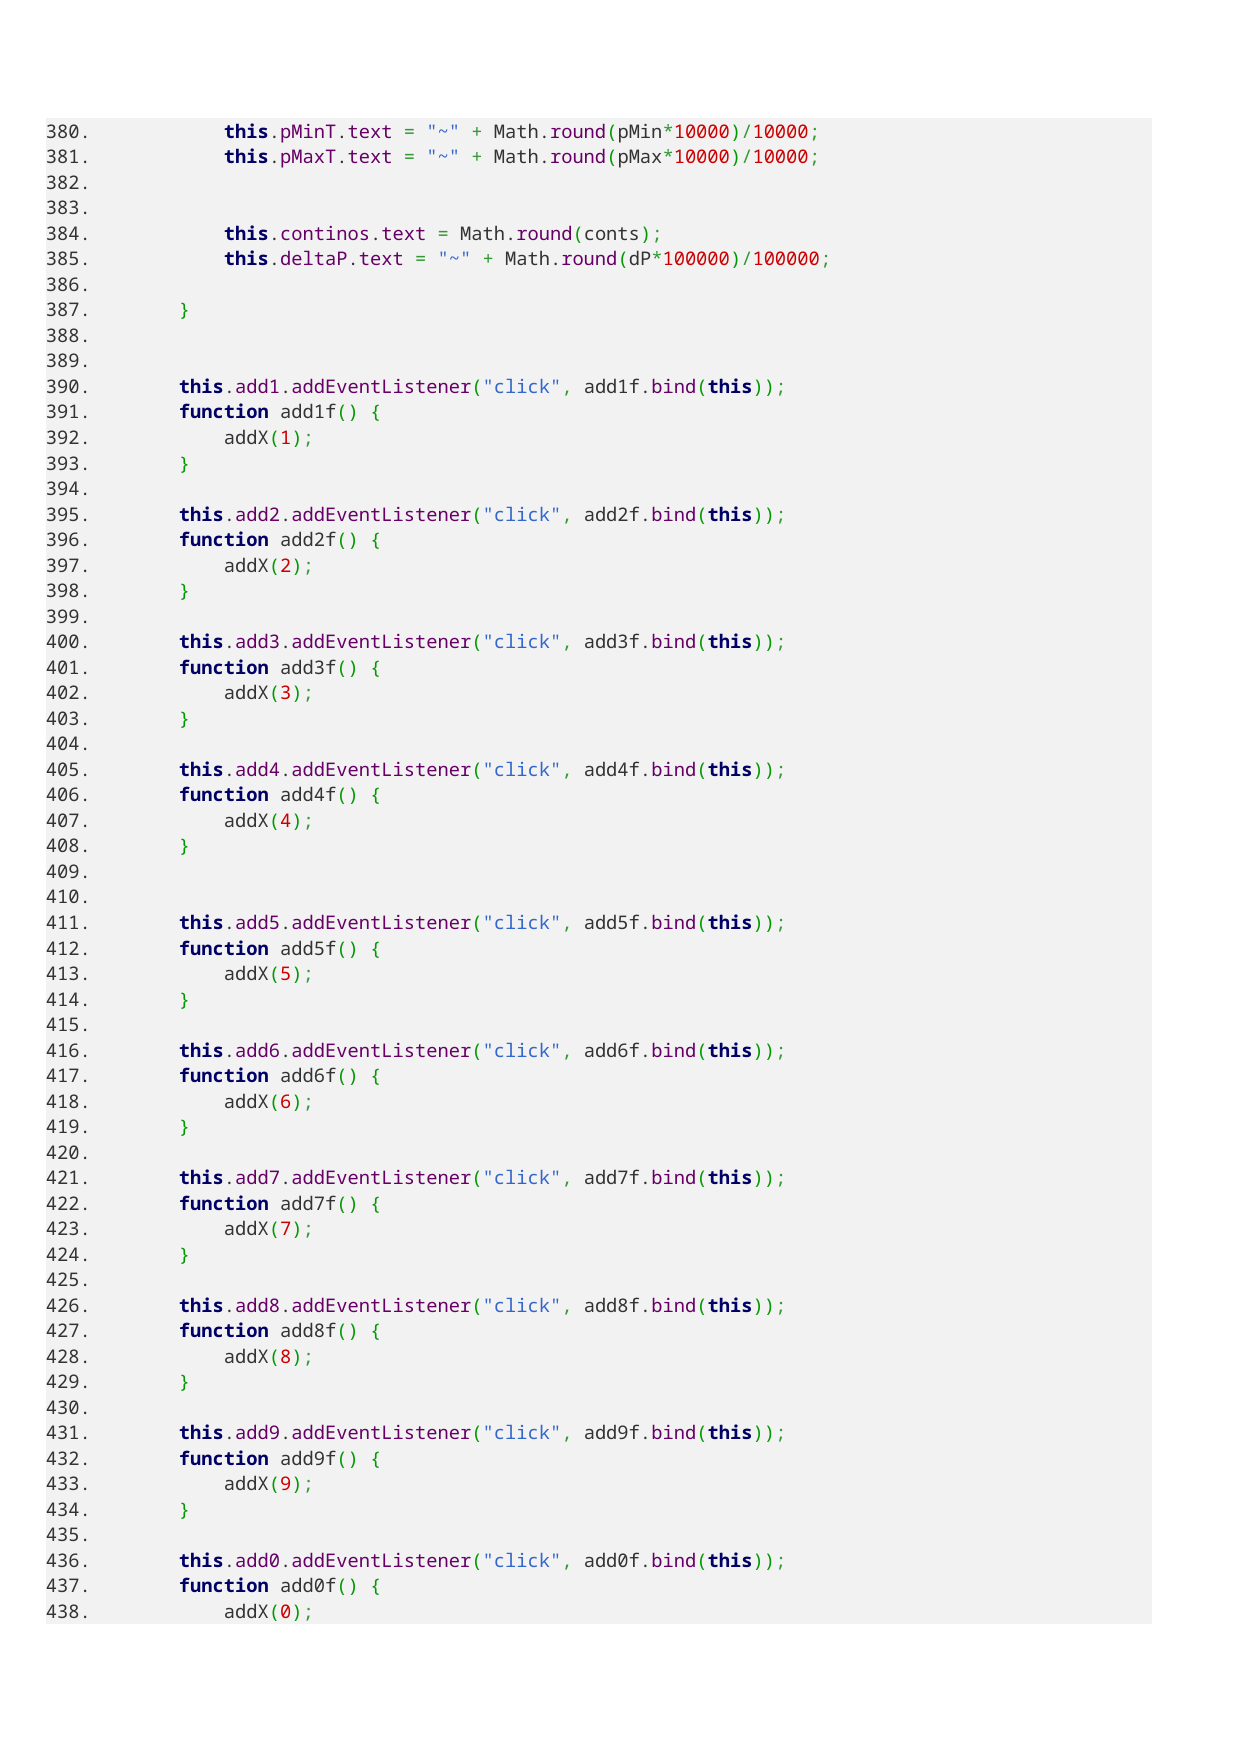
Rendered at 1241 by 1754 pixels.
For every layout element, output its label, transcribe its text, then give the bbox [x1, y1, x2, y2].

list this.add9.addEventListener("click", add9f.bind(this)); [46, 1420, 1152, 1445]
list addX(7); [46, 1216, 1152, 1241]
list this.add3.addEventListener("click", add3f.bind(this)); [46, 628, 1152, 654]
list this.continos.text = Math.round(conts); [46, 220, 1152, 246]
list } [46, 450, 1152, 475]
list addX(1); [46, 424, 1152, 450]
list this.pMinT.text = "~" + Math.round(pMin*10000)/10000; [46, 118, 1152, 144]
list this.add7.addEventListener("click", add7f.bind(this)); [46, 1164, 1152, 1190]
list this.pMaxT.text = "~" + Math.round(pMax*10000)/10000; [46, 144, 1152, 169]
list function add9f() { [46, 1445, 1152, 1471]
list } [46, 297, 1152, 322]
list function add3f() { [46, 654, 1152, 679]
list } [46, 1369, 1152, 1394]
list function add5f() { [46, 935, 1152, 960]
list addX(6); [46, 1088, 1152, 1113]
list this.add5.addEventListener("click", add5f.bind(this)); [46, 909, 1152, 935]
list addX(9); [46, 1471, 1152, 1496]
list } [46, 1496, 1152, 1522]
list function add2f() { [46, 526, 1152, 552]
list addX(3); [46, 679, 1152, 705]
list this.add6.addEventListener("click", add6f.bind(this)); [46, 1037, 1152, 1062]
list } [46, 1113, 1152, 1139]
list } [46, 705, 1152, 731]
list function add7f() { [46, 1190, 1152, 1216]
list } [46, 833, 1152, 858]
list function add4f() { [46, 782, 1152, 807]
list this.add2.addEventListener("click", add2f.bind(this)); [46, 501, 1152, 526]
list this.add1.addEventListener("click", add1f.bind(this)); [46, 373, 1152, 399]
list addX(8); [46, 1343, 1152, 1369]
list function add1f() { [46, 399, 1152, 424]
list addX(5); [46, 960, 1152, 986]
list this.add0.addEventListener("click", add0f.bind(this)); [46, 1547, 1152, 1573]
list } [46, 1241, 1152, 1267]
list } [46, 986, 1152, 1011]
list this.add4.addEventListener("click", add4f.bind(this)); [46, 756, 1152, 782]
list function add6f() { [46, 1062, 1152, 1088]
list this.deltaP.text = "~" + Math.round(dP*100000)/100000; [46, 246, 1152, 271]
list addX(2); [46, 552, 1152, 577]
list addX(0); [46, 1598, 1152, 1624]
list addX(4); [46, 807, 1152, 833]
list function add0f() { [46, 1573, 1152, 1598]
list function add8f() { [46, 1318, 1152, 1343]
list this.add8.addEventListener("click", add8f.bind(this)); [46, 1292, 1152, 1318]
list } [46, 577, 1152, 603]
